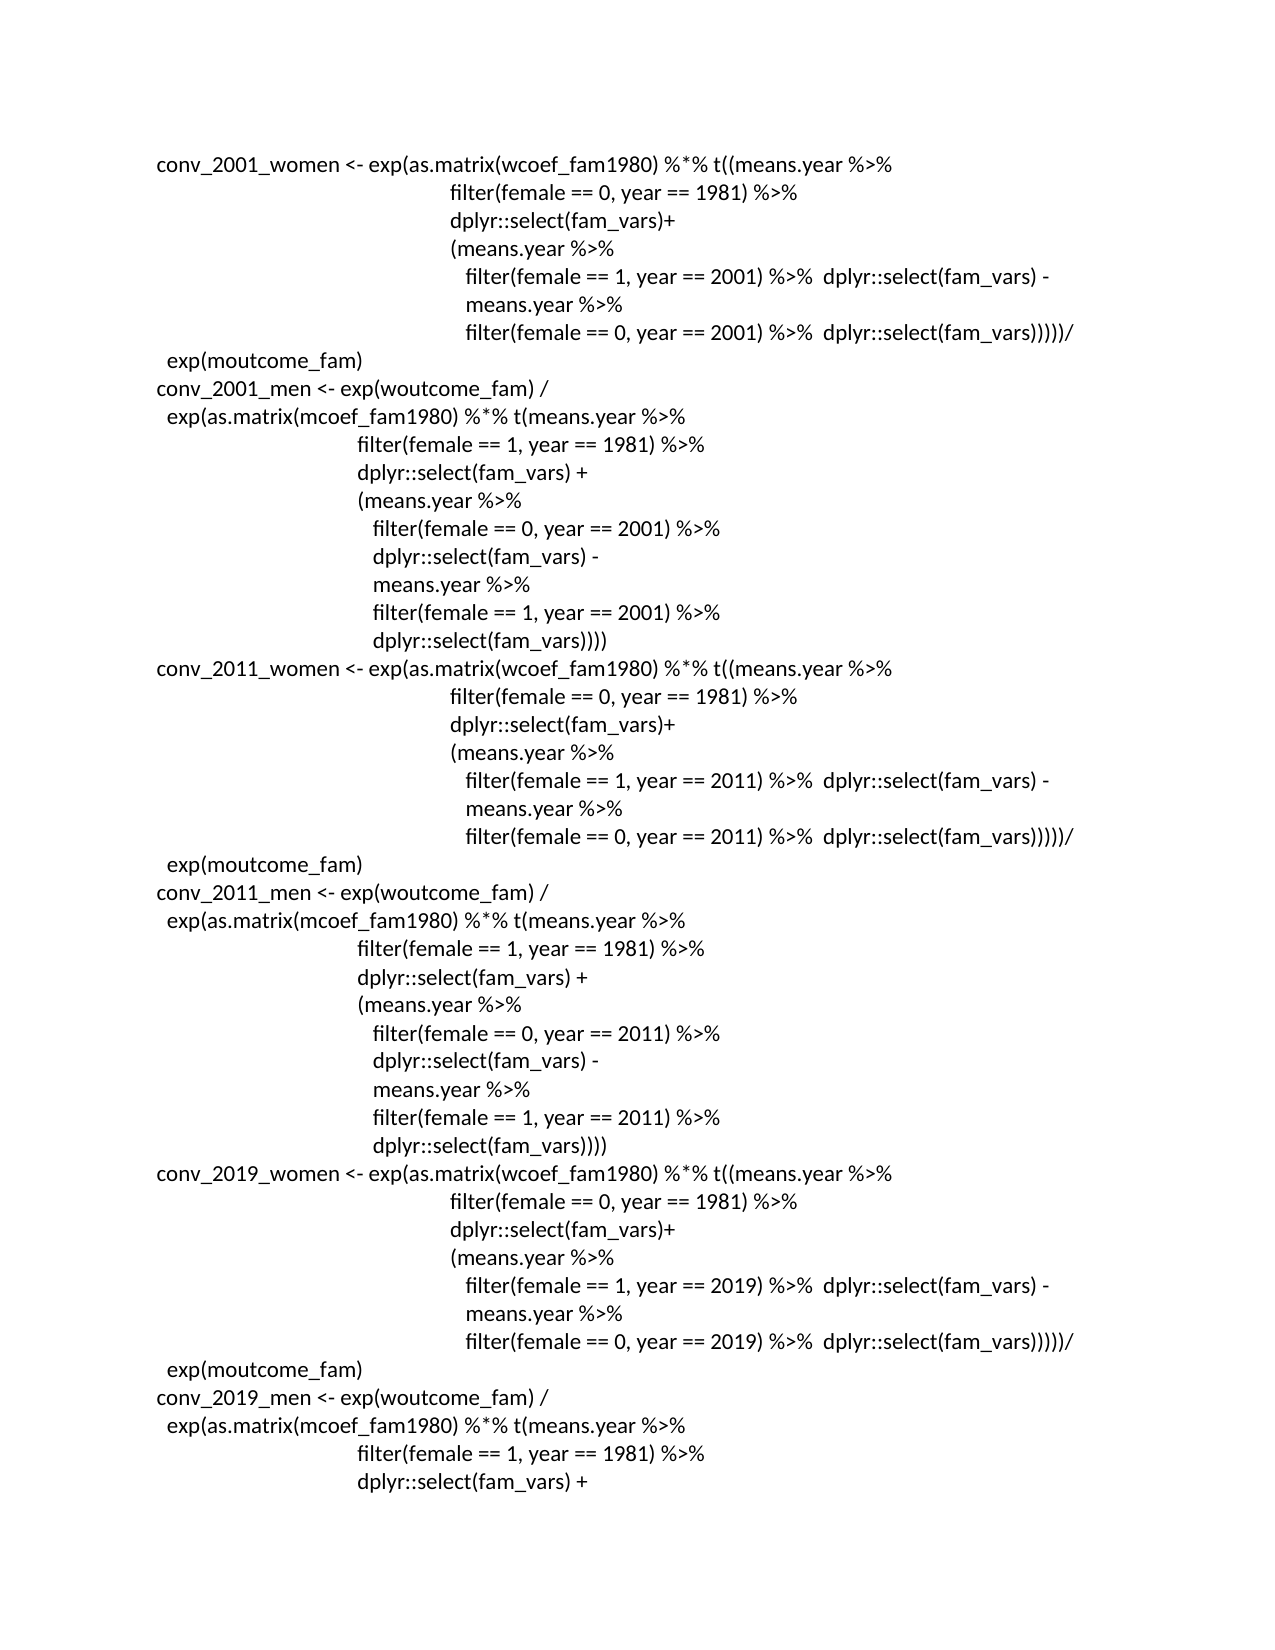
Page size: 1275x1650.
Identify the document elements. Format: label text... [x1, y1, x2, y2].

text filter(female == 0, year == 2019) %>% dplyr::select(fam_vars)))))/ [156, 1327, 1118, 1355]
text filter(female == 1, year == 1981) %>% [156, 1439, 1118, 1467]
text filter(female == 1, year == 2011) %>% [156, 1103, 1118, 1131]
text filter(female == 1, year == 1981) %>% [156, 430, 1118, 458]
text means.year %>% [156, 794, 1118, 822]
text filter(female == 1, year == 2019) %>% dplyr::select(fam_vars) - [156, 1271, 1118, 1299]
text filter(female == 0, year == 2011) %>% [156, 1019, 1118, 1047]
text dplyr::select(fam_vars) + [156, 1467, 1118, 1495]
text filter(female == 1, year == 2011) %>% dplyr::select(fam_vars) - [156, 766, 1118, 794]
text exp(moutcome_fam) [156, 346, 1118, 374]
text means.year %>% [156, 570, 1118, 598]
text dplyr::select(fam_vars)))) [156, 626, 1118, 654]
text (means.year %>% [156, 991, 1118, 1019]
text filter(female == 0, year == 1981) %>% [156, 682, 1118, 710]
text dplyr::select(fam_vars)+ [156, 1215, 1118, 1243]
text filter(female == 0, year == 1981) %>% [156, 178, 1118, 206]
text conv_2011_women <- exp(as.matrix(wcoef_fam1980) %*% t((means.year %>% [156, 654, 1118, 682]
text dplyr::select(fam_vars) + [156, 458, 1118, 486]
text dplyr::select(fam_vars)+ [156, 206, 1118, 234]
text filter(female == 0, year == 2011) %>% dplyr::select(fam_vars)))))/ [156, 822, 1118, 851]
text dplyr::select(fam_vars)))) [156, 1131, 1118, 1159]
text dplyr::select(fam_vars)+ [156, 710, 1118, 738]
text dplyr::select(fam_vars) - [156, 542, 1118, 570]
text filter(female == 0, year == 1981) %>% [156, 1187, 1118, 1215]
text conv_2019_women <- exp(as.matrix(wcoef_fam1980) %*% t((means.year %>% [156, 1159, 1118, 1187]
text means.year %>% [156, 1075, 1118, 1103]
text conv_2001_women <- exp(as.matrix(wcoef_fam1980) %*% t((means.year %>% [156, 150, 1118, 178]
text exp(moutcome_fam) [156, 851, 1118, 878]
text (means.year %>% [156, 738, 1118, 766]
text (means.year %>% [156, 1243, 1118, 1271]
text filter(female == 1, year == 1981) %>% [156, 934, 1118, 963]
text conv_2019_men <- exp(woutcome_fam) / [156, 1383, 1118, 1411]
text means.year %>% [156, 290, 1118, 318]
text filter(female == 0, year == 2001) %>% [156, 514, 1118, 542]
text conv_2001_men <- exp(woutcome_fam) / [156, 374, 1118, 402]
text dplyr::select(fam_vars) + [156, 963, 1118, 991]
text exp(as.matrix(mcoef_fam1980) %*% t(means.year %>% [156, 402, 1118, 430]
text filter(female == 1, year == 2001) %>% [156, 598, 1118, 626]
text means.year %>% [156, 1299, 1118, 1327]
text (means.year %>% [156, 486, 1118, 514]
text filter(female == 0, year == 2001) %>% dplyr::select(fam_vars)))))/ [156, 318, 1118, 346]
text exp(as.matrix(mcoef_fam1980) %*% t(means.year %>% [156, 907, 1118, 934]
text (means.year %>% [156, 234, 1118, 262]
text dplyr::select(fam_vars) - [156, 1047, 1118, 1075]
text conv_2011_men <- exp(woutcome_fam) / [156, 878, 1118, 907]
text exp(moutcome_fam) [156, 1355, 1118, 1383]
text filter(female == 1, year == 2001) %>% dplyr::select(fam_vars) - [156, 262, 1118, 290]
text exp(as.matrix(mcoef_fam1980) %*% t(means.year %>% [156, 1411, 1118, 1439]
